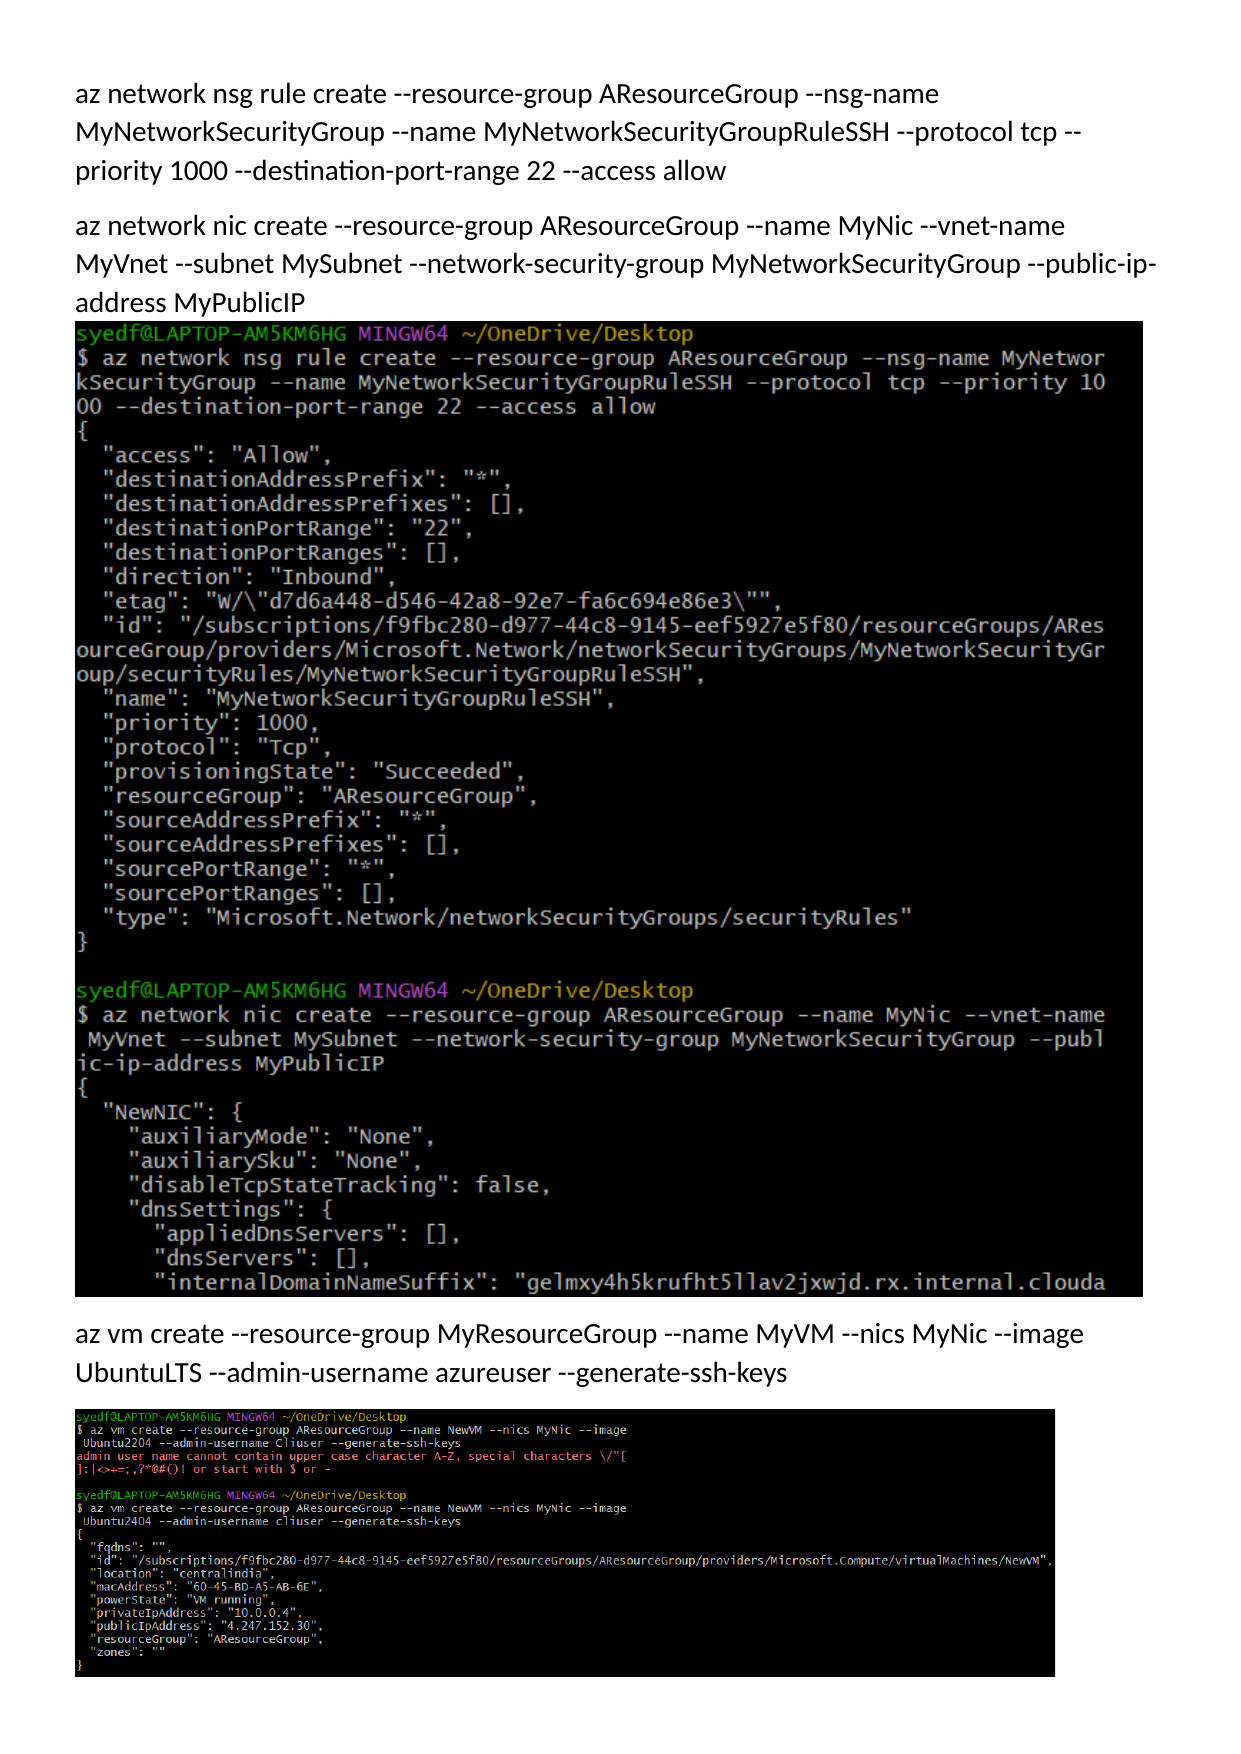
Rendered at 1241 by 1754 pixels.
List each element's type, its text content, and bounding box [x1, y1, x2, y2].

text az network nsg rule create --resource-group AResourceGroup --nsg-name MyNetworkSecurityGroup --name MyNetworkSecurityGroupRuleSSH --protocol tcp --priority 1000 --destination-port-range 22 --access allow [75, 75, 1165, 187]
text az vm create --resource-group MyResourceGroup --name MyVM --nics MyNic --image UbuntuLTS --admin-username azureuser --generate-ssh-keys [75, 1316, 1165, 1389]
picture [75, 321, 1143, 1297]
picture [75, 1409, 1055, 1677]
